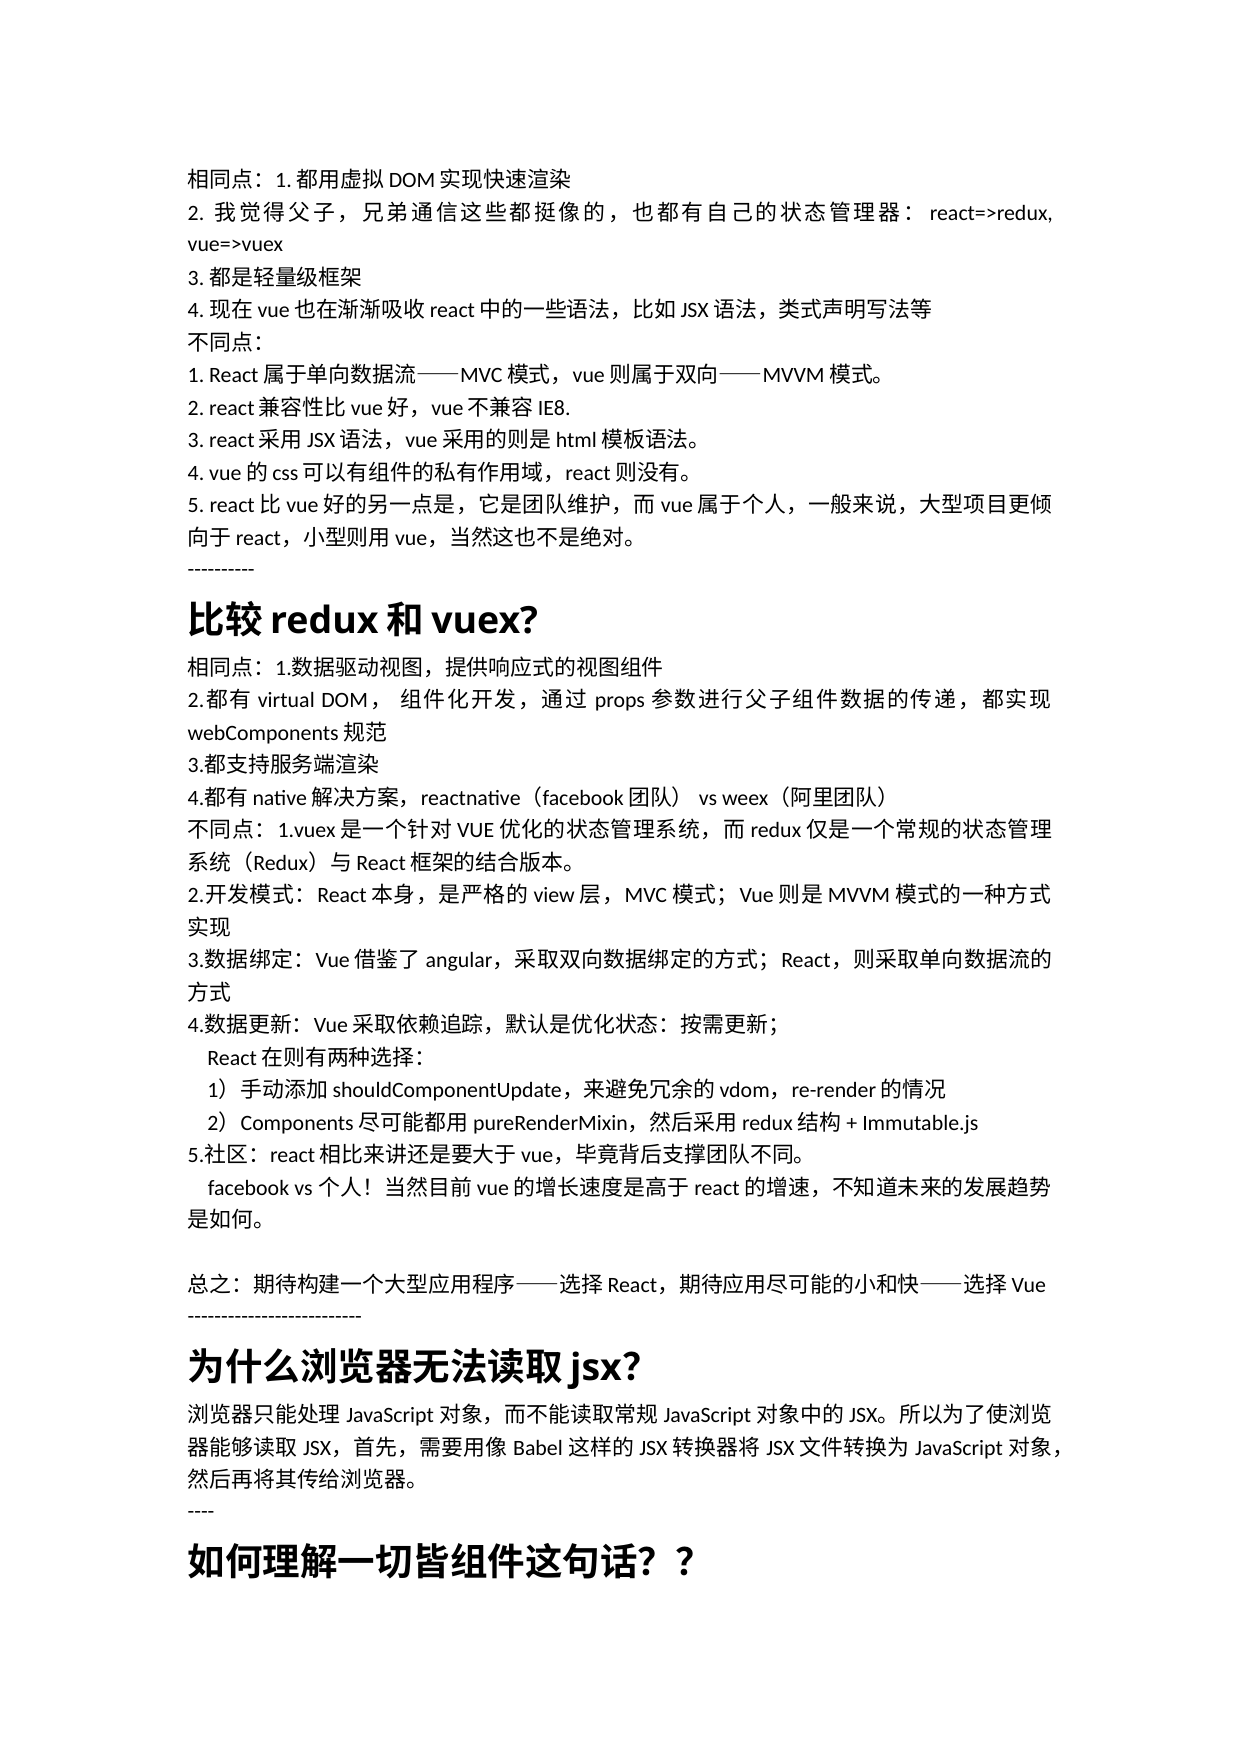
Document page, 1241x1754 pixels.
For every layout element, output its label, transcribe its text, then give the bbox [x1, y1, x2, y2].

text React在则有两种选择： [187, 1039, 1053, 1072]
text 3. react采用JSX语法，vue采用的则是html模板语法。 [187, 422, 1053, 454]
text 3.数据绑定：Vue借鉴了angular，采取双向数据绑定的方式；React，则采取单向数据流的方式 [187, 942, 1053, 1007]
text 5.社区：react相比来讲还是要大于vue，毕竟背后支撑团队不同。 [187, 1137, 1053, 1169]
text 2. react兼容性比vue好，vue不兼容IE8. [187, 389, 1053, 422]
text 2）Components 尽可能都用 pureRenderMixin，然后采用 redux 结构 + Immutable.js [187, 1104, 1053, 1137]
text 4. 现在vue也在渐渐吸收react中的一些语法，比如JSX语法，类式声明写法等 [187, 292, 1053, 324]
text 4.都有native解决方案，reactnative（facebook团队） vs weex（阿里团队） [187, 779, 1053, 812]
text ---------- [187, 552, 1053, 584]
text 2.开发模式：React本身，是严格的view层，MVC模式；Vue则是MVVM模式的一种方式实现 [187, 877, 1053, 942]
text 不同点： [187, 324, 1053, 357]
text 浏览器只能处理 JavaScript 对象，而不能读取常规 JavaScript 对象中的 JSX。所以为了使浏览器能够读取 JSX，首先，需要用像 Babel 这样的 JSX 转换器将 JSX 文件转换为 JavaScript 对象，然后再将其传给浏览器。 [187, 1397, 1053, 1494]
text 1）手动添加shouldComponentUpdate，来避免冗余的vdom，re-render的情况 [187, 1072, 1053, 1104]
text 比较redux和vuex? [187, 584, 1053, 649]
text 2.都有virtual DOM， 组件化开发，通过props参数进行父子组件数据的传递，都实现webComponents规范 [187, 682, 1053, 747]
text 4.数据更新：Vue采取依赖追踪，默认是优化状态：按需更新； [187, 1007, 1053, 1039]
text 不同点：1.vuex是一个针对VUE优化的状态管理系统，而redux仅是一个常规的状态管理系统（Redux）与React框架的结合版本。 [187, 812, 1053, 877]
text 3. 都是轻量级框架 [187, 259, 1053, 292]
text 为什么浏览器无法读取jsx？ [187, 1332, 1053, 1397]
text 1. React属于单向数据流——MVC模式，vue则属于双向——MVVM模式。 [187, 357, 1053, 389]
text ---- [187, 1494, 1053, 1527]
text 2. 我觉得父子，兄弟通信这些都挺像的，也都有自己的状态管理器：react=>redux, vue=>vuex [187, 194, 1053, 259]
text 相同点：1. 都用虚拟DOM实现快速渲染 [187, 162, 1053, 194]
text 如何理解一切皆组件这句话？？ [187, 1527, 1053, 1592]
text 相同点：1.数据驱动视图，提供响应式的视图组件 [187, 649, 1053, 682]
text 5. react比vue好的另一点是，它是团队维护，而vue属于个人，一般来说，大型项目更倾向于react，小型则用vue，当然这也不是绝对。 [187, 487, 1053, 552]
text -------------------------- [187, 1299, 1053, 1332]
text facebook vs 个人！当然目前vue的增长速度是高于react的增速，不知道未来的发展趋势是如何。 [187, 1169, 1053, 1234]
text 4. vue的css可以有组件的私有作用域，react则没有。 [187, 454, 1053, 487]
text 总之：期待构建一个大型应用程序——选择React，期待应用尽可能的小和快——选择Vue [187, 1267, 1053, 1299]
text 3.都支持服务端渲染 [187, 747, 1053, 779]
